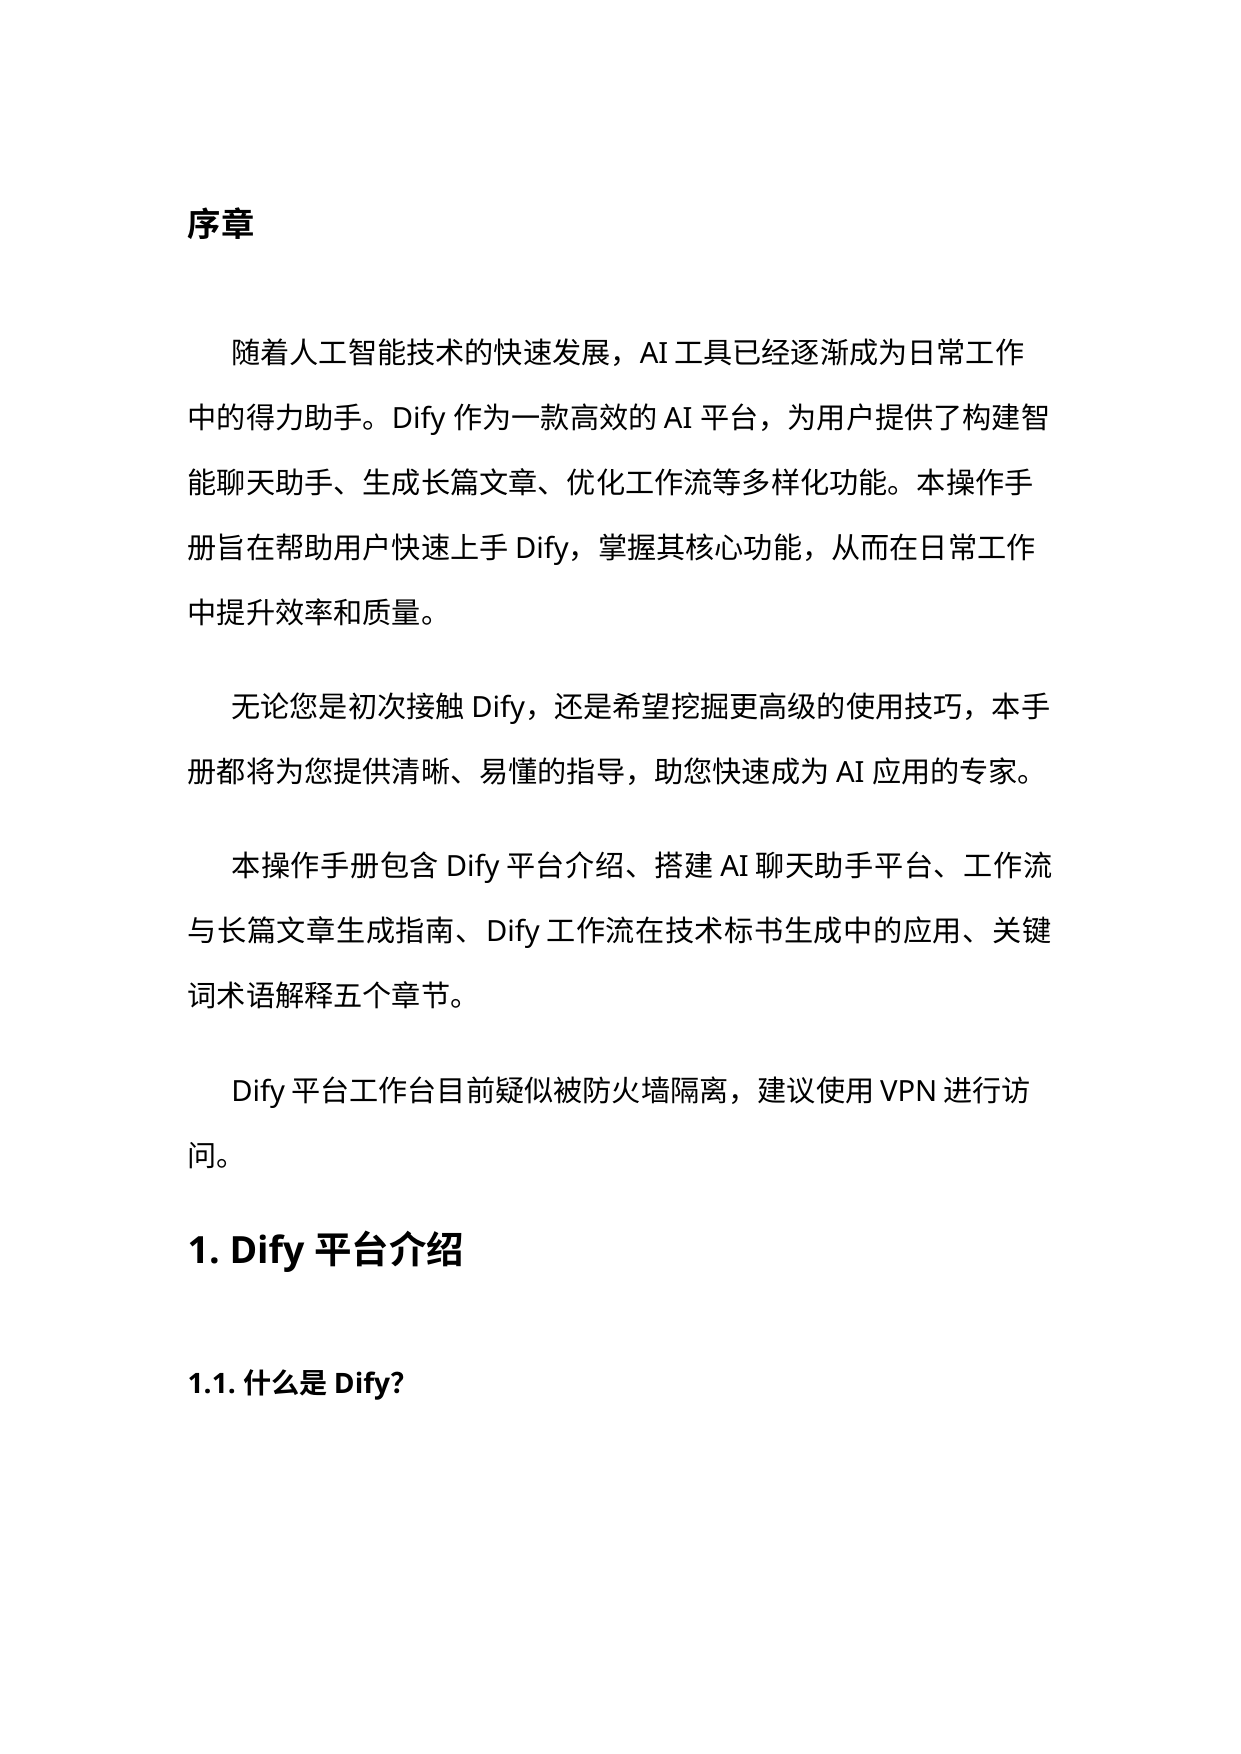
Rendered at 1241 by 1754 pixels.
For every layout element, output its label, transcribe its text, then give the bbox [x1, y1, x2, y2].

text Dify平台工作台目前疑似被防火墙隔离，建议使用VPN进行访问。 [187, 1056, 1053, 1186]
text 随着人工智能技术的快速发展，AI工具已经逐渐成为日常工作中的得力助手。Dify 作为一款高效的 AI 平台，为用户提供了构建智能聊天助手、生成长篇文章、优化工作流等多样化功能。本操作手册旨在帮助用户快速上手 Dify，掌握其核心功能，从而在日常工作中提升效率和质量。 [187, 318, 1053, 643]
text 无论您是初次接触 Dify，还是希望挖掘更高级的使用技巧，本手册都将为您提供清晰、易懂的指导，助您快速成为 AI 应用的专家。 [187, 672, 1053, 802]
subtitle 1.1. 什么是 Dify？ [187, 1349, 1053, 1414]
text 本操作手册包含Dify平台介绍、搭建AI聊天助手平台、工作流与长篇文章生成指南、Dify工作流在技术标书生成中的应用、关键词术语解释五个章节。 [187, 832, 1053, 1027]
subtitle 1. Dify 平台介绍 [187, 1215, 1053, 1280]
subtitle 序章 [187, 189, 1053, 254]
